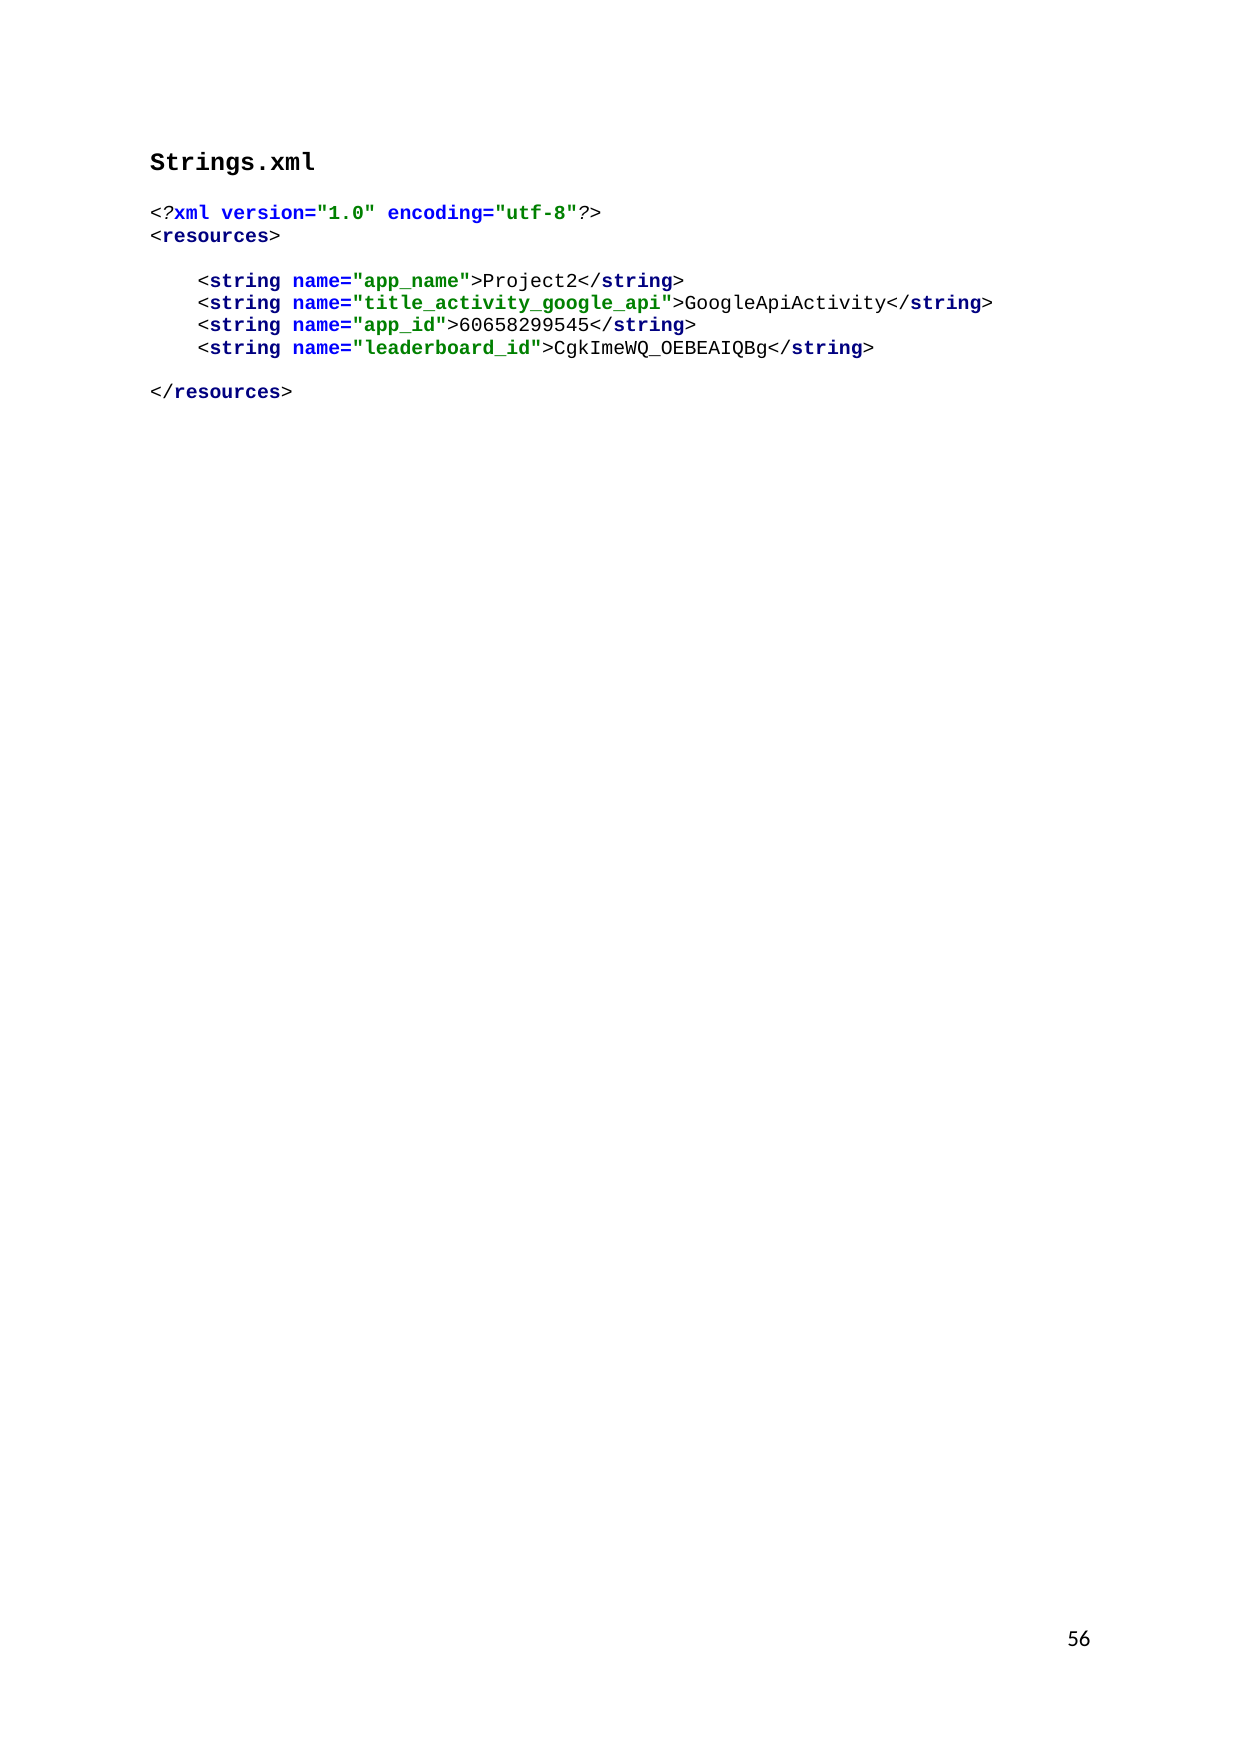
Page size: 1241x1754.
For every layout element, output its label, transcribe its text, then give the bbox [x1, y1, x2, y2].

text <?xml version="1.0" encoding="utf-8"?> <resources> <string name="app_name">Project2</string> <string name="title_activity_google_api">GoogleApiActivity</string> <string name="app_id">60658299545</string> <string name="leaderboard_id">CgkImeWQ_OEBEAIQBg</string> </resources> [150, 203, 1090, 405]
text Strings.xml [150, 150, 1090, 178]
